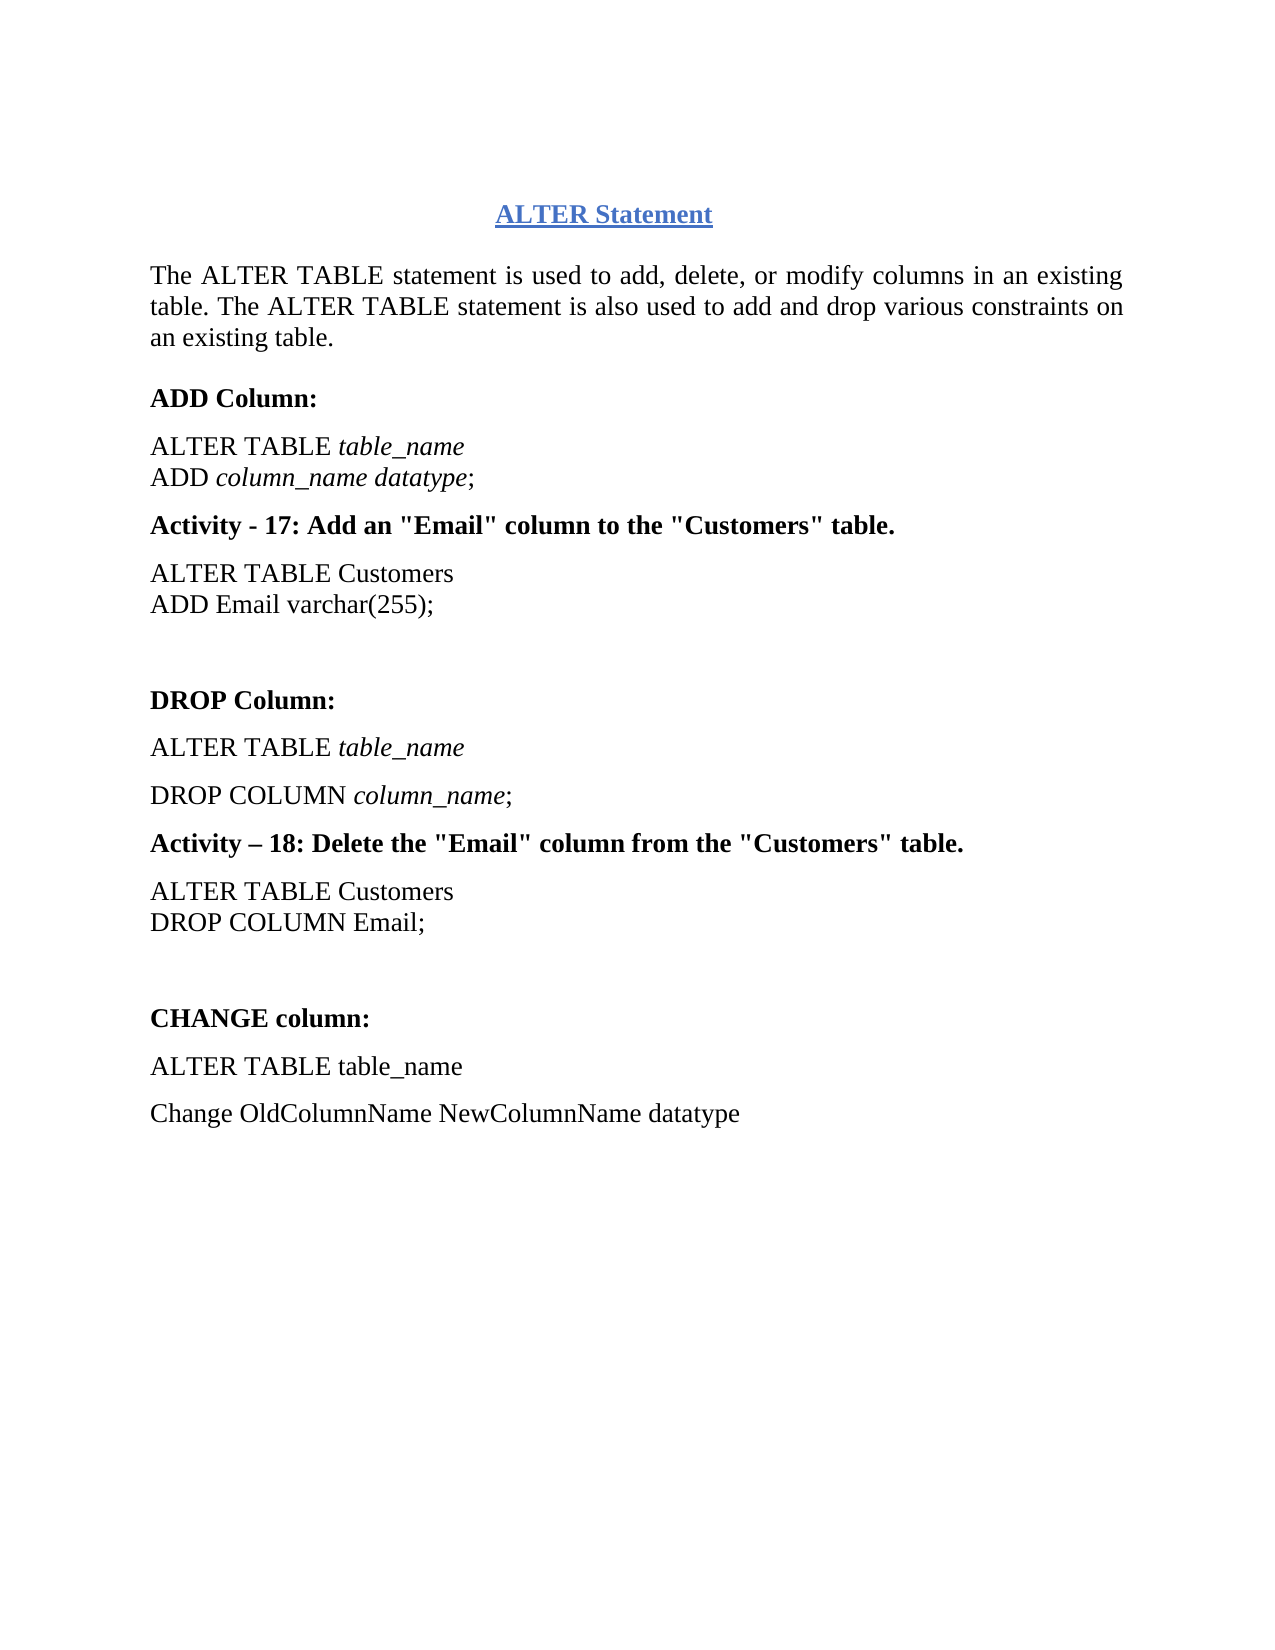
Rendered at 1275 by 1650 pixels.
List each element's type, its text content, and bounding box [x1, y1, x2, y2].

subtitle Activity – 18: Delete the "Email" column from the "Customers" table. [150, 827, 1219, 858]
text The ALTER TABLE statement is used to add, delete, or modify columns in an existing table. The ALTER TABLE statement is also used to add and drop various constraints on an existing table. [150, 259, 1125, 352]
text ALTER TABLE table_name [150, 430, 1219, 461]
subtitle DROP Column: [150, 684, 1219, 715]
subtitle Activity - 17: Add an "Email" column to the "Customers" table. [150, 509, 1219, 540]
text ADD column_name datatype; [150, 461, 1219, 492]
text ALTER TABLE Customers ADD Email varchar(255); [150, 557, 456, 619]
text ALTER TABLE table_name [150, 1050, 1219, 1081]
text Change OldColumnName NewColumnName datatype [150, 1097, 1219, 1128]
subtitle CHANGE column: [150, 1002, 1219, 1033]
text DROP COLUMN column_name; [150, 779, 1219, 810]
text ALTER TABLE Customers DROP COLUMN Email; [150, 875, 456, 937]
text ALTER Statement [495, 198, 1219, 229]
subtitle ADD Column: [150, 382, 1219, 414]
text ALTER TABLE table_name [150, 732, 1219, 763]
